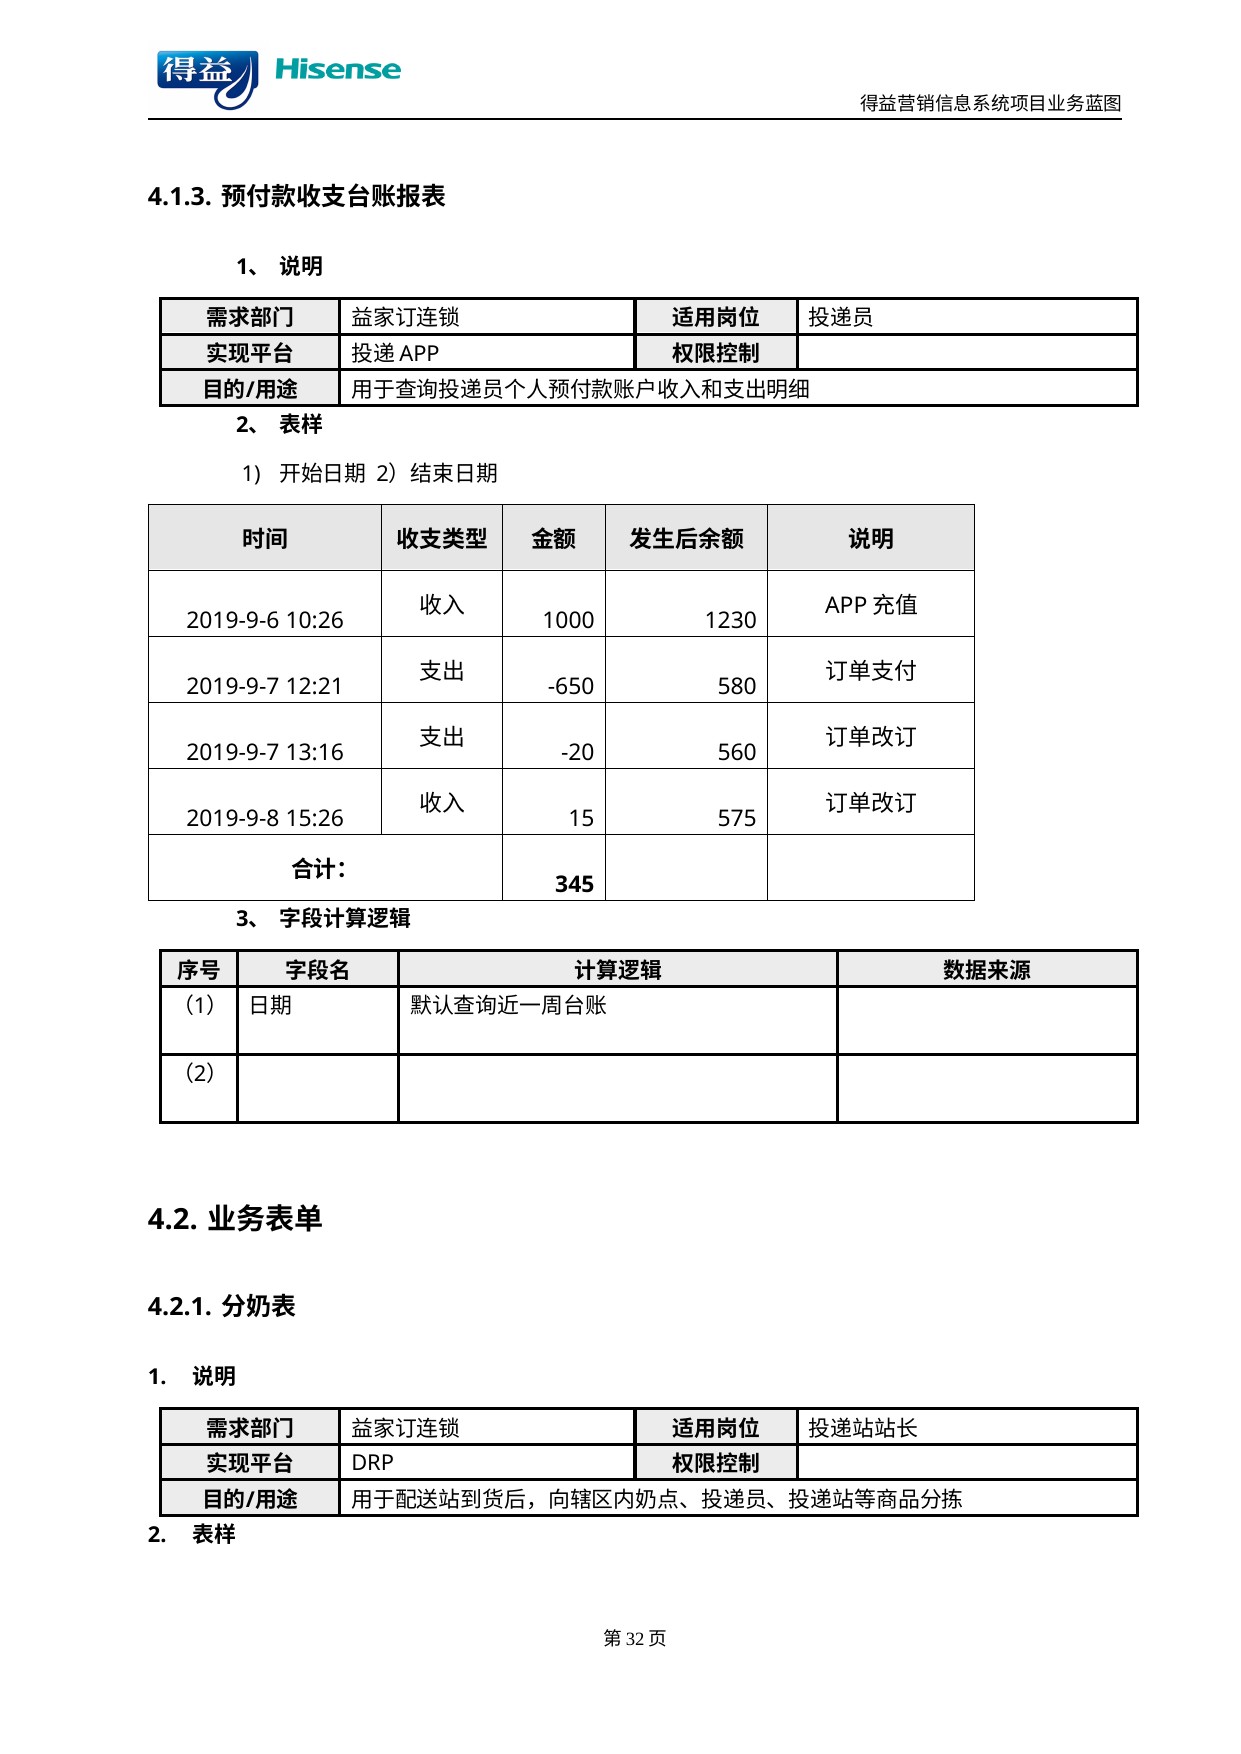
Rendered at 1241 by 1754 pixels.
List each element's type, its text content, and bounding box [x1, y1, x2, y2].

table_cell 575 [606, 769, 767, 834]
table_cell 15 [503, 769, 605, 834]
table_cell 实现平台 [162, 1446, 338, 1478]
table_cell 2019-9-7 12:21 [149, 637, 381, 702]
table_header 发生后余额 [606, 505, 767, 569]
table_cell [768, 835, 974, 900]
table_cell 560 [606, 703, 767, 768]
table_cell [162, 1056, 236, 1121]
list 字段计算逻辑 [236, 901, 1122, 933]
table_header 说明 [768, 505, 974, 569]
table_cell [606, 835, 767, 900]
table_header 益家订连锁 [341, 1410, 633, 1443]
table_header 金额 [503, 505, 605, 569]
table_cell [400, 1056, 836, 1121]
table_cell 订单支付 [768, 637, 974, 702]
table_cell [239, 1056, 397, 1121]
table_header 适用岗位 [637, 300, 796, 332]
table_header 收支类型 [382, 505, 502, 569]
table_header 益家订连锁 [341, 300, 633, 332]
table_header 计算逻辑 [400, 952, 836, 985]
table_header 需求部门 [162, 1410, 338, 1443]
table_cell 合计： [149, 835, 502, 900]
table_cell 日期 [239, 988, 397, 1053]
table_cell [799, 336, 1136, 368]
table_cell 支出 [382, 703, 502, 768]
table_cell DRP [341, 1446, 633, 1478]
table_cell 2019-9-6 10:26 [149, 571, 381, 636]
table_cell -650 [503, 637, 605, 702]
list 开始日期 2）结束日期 [241, 455, 1122, 488]
table_header 序号 [162, 952, 236, 985]
table_cell 用于配送站到货后，向辖区内奶点、投递员、投递站等商品分拣 [341, 1481, 1136, 1514]
table_header 适用岗位 [637, 1410, 796, 1443]
table_cell [799, 1446, 1136, 1478]
table_cell 订单改订 [768, 769, 974, 834]
table_cell 收入 [382, 571, 502, 636]
table_cell [839, 988, 1136, 1053]
table_header 投递站站长 [799, 1410, 1136, 1443]
table_cell 1000 [503, 571, 605, 636]
table_cell 投递APP [341, 336, 633, 368]
table_header 投递员 [799, 300, 1136, 332]
table_cell 默认查询近一周台账 [400, 988, 836, 1053]
picture [147, 41, 405, 114]
list 表样 [236, 407, 1122, 439]
table_cell [839, 1056, 1136, 1121]
table_cell 1230 [606, 571, 767, 636]
table_cell 实现平台 [162, 336, 338, 368]
table_cell 580 [606, 637, 767, 702]
table_header 字段名 [239, 952, 397, 985]
list 表样 [148, 1517, 1122, 1549]
table_cell 支出 [382, 637, 502, 702]
subtitle 业务表单 [148, 1184, 1122, 1249]
table_cell [162, 988, 236, 1053]
subtitle 预付款收支台账报表 [148, 162, 1122, 227]
table_cell APP充值 [768, 571, 974, 636]
table_cell 权限控制 [637, 1446, 796, 1478]
table_cell 用于查询投递员个人预付款账户收入和支出明细 [341, 371, 1136, 404]
subtitle 分奶表 [148, 1272, 1122, 1337]
table_cell 收入 [382, 769, 502, 834]
table_cell 345 [503, 835, 605, 900]
list 说明 [236, 248, 1122, 281]
table_header 需求部门 [162, 300, 338, 332]
table_cell 2019-9-8 15:26 [149, 769, 381, 834]
list 说明 [148, 1359, 1122, 1391]
table_header 时间 [149, 505, 381, 569]
table_cell 目的/用途 [162, 1481, 338, 1514]
table_cell 权限控制 [637, 336, 796, 368]
table_cell 目的/用途 [162, 371, 338, 404]
table_header 数据来源 [839, 952, 1136, 985]
table_cell 2019-9-7 13:16 [149, 703, 381, 768]
table_cell 订单改订 [768, 703, 974, 768]
table_cell -20 [503, 703, 605, 768]
